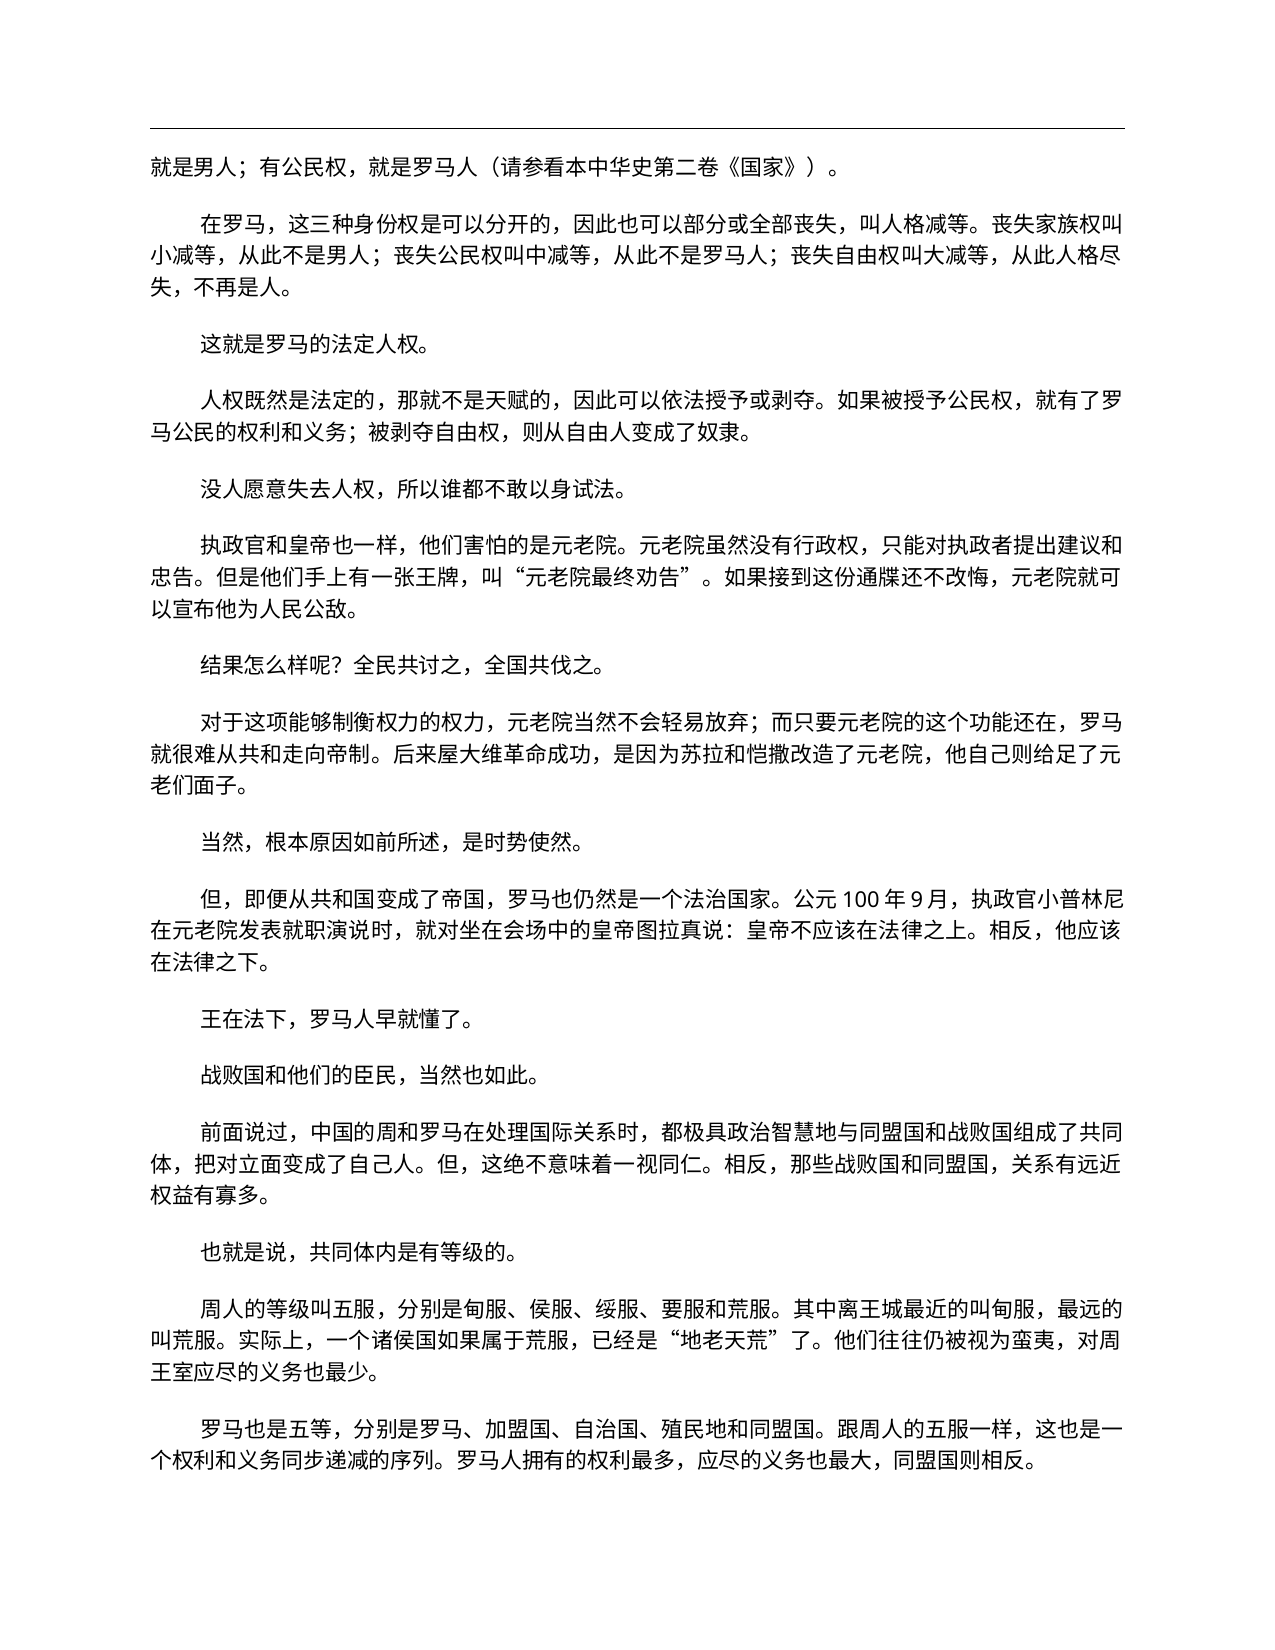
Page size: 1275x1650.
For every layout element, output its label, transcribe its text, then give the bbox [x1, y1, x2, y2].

text 结果怎么样呢？全民共讨之，全国共伐之。 [150, 648, 1125, 680]
text 人权既然是法定的，那就不是天赋的，因此可以依法授予或剥夺。如果被授予公民权，就有了罗马公民的权利和义务；被剥夺自由权，则从自由人变成了奴隶。 [150, 383, 1125, 447]
text 但，即便从共和国变成了帝国，罗马也仍然是一个法治国家。公元100年9月，执政官小普林尼在元老院发表就职演说时，就对坐在会场中的皇帝图拉真说：皇帝不应该在法律之上。相反，他应该在法律之下。 [150, 882, 1125, 977]
text 战败国和他们的臣民，当然也如此。 [150, 1058, 1125, 1090]
text 也就是说，共同体内是有等级的。 [150, 1235, 1125, 1267]
text 在罗马，这三种身份权是可以分开的，因此也可以部分或全部丧失，叫人格减等。丧失家族权叫小减等，从此不是男人；丧失公民权叫中减等，从此不是罗马人；丧失自由权叫大减等，从此人格尽失，不再是人。 [150, 207, 1125, 302]
text 对于这项能够制衡权力的权力，元老院当然不会轻易放弃；而只要元老院的这个功能还在，罗马就很难从共和走向帝制。后来屋大维革命成功，是因为苏拉和恺撒改造了元老院，他自己则给足了元老们面子。 [150, 705, 1125, 800]
text 王在法下，罗马人早就懂了。 [150, 1002, 1125, 1033]
text 周人的等级叫五服，分别是甸服、侯服、绥服、要服和荒服。其中离王城最近的叫甸服，最远的叫荒服。实际上，一个诸侯国如果属于荒服，已经是“地老天荒”了。他们往往仍被视为蛮夷，对周王室应尽的义务也最少。 [150, 1292, 1125, 1387]
text 罗马也是五等，分别是罗马、加盟国、自治国、殖民地和同盟国。跟周人的五服一样，这也是一个权利和义务同步递减的序列。罗马人拥有的权利最多，应尽的义务也最大，同盟国则相反。 [150, 1412, 1125, 1475]
text 执政官和皇帝也一样，他们害怕的是元老院。元老院虽然没有行政权，只能对执政者提出建议和忠告。但是他们手上有一张王牌，叫“元老院最终劝告”。如果接到这份通牒还不改悔，元老院就可以宣布他为人民公敌。 [150, 528, 1125, 623]
text 当然，根本原因如前所述，是时势使然。 [150, 825, 1125, 857]
text 没人愿意失去人权，所以谁都不敢以身试法。 [150, 472, 1125, 503]
text 这就是罗马的法定人权。 [150, 327, 1125, 358]
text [150, 150, 1125, 182]
text 前面说过，中国的周和罗马在处理国际关系时，都极具政治智慧地与同盟国和战败国组成了共同体，把对立面变成了自己人。但，这绝不意味着一视同仁。相反，那些战败国和同盟国，关系有远近，权益有寡多。 [150, 1115, 1125, 1210]
